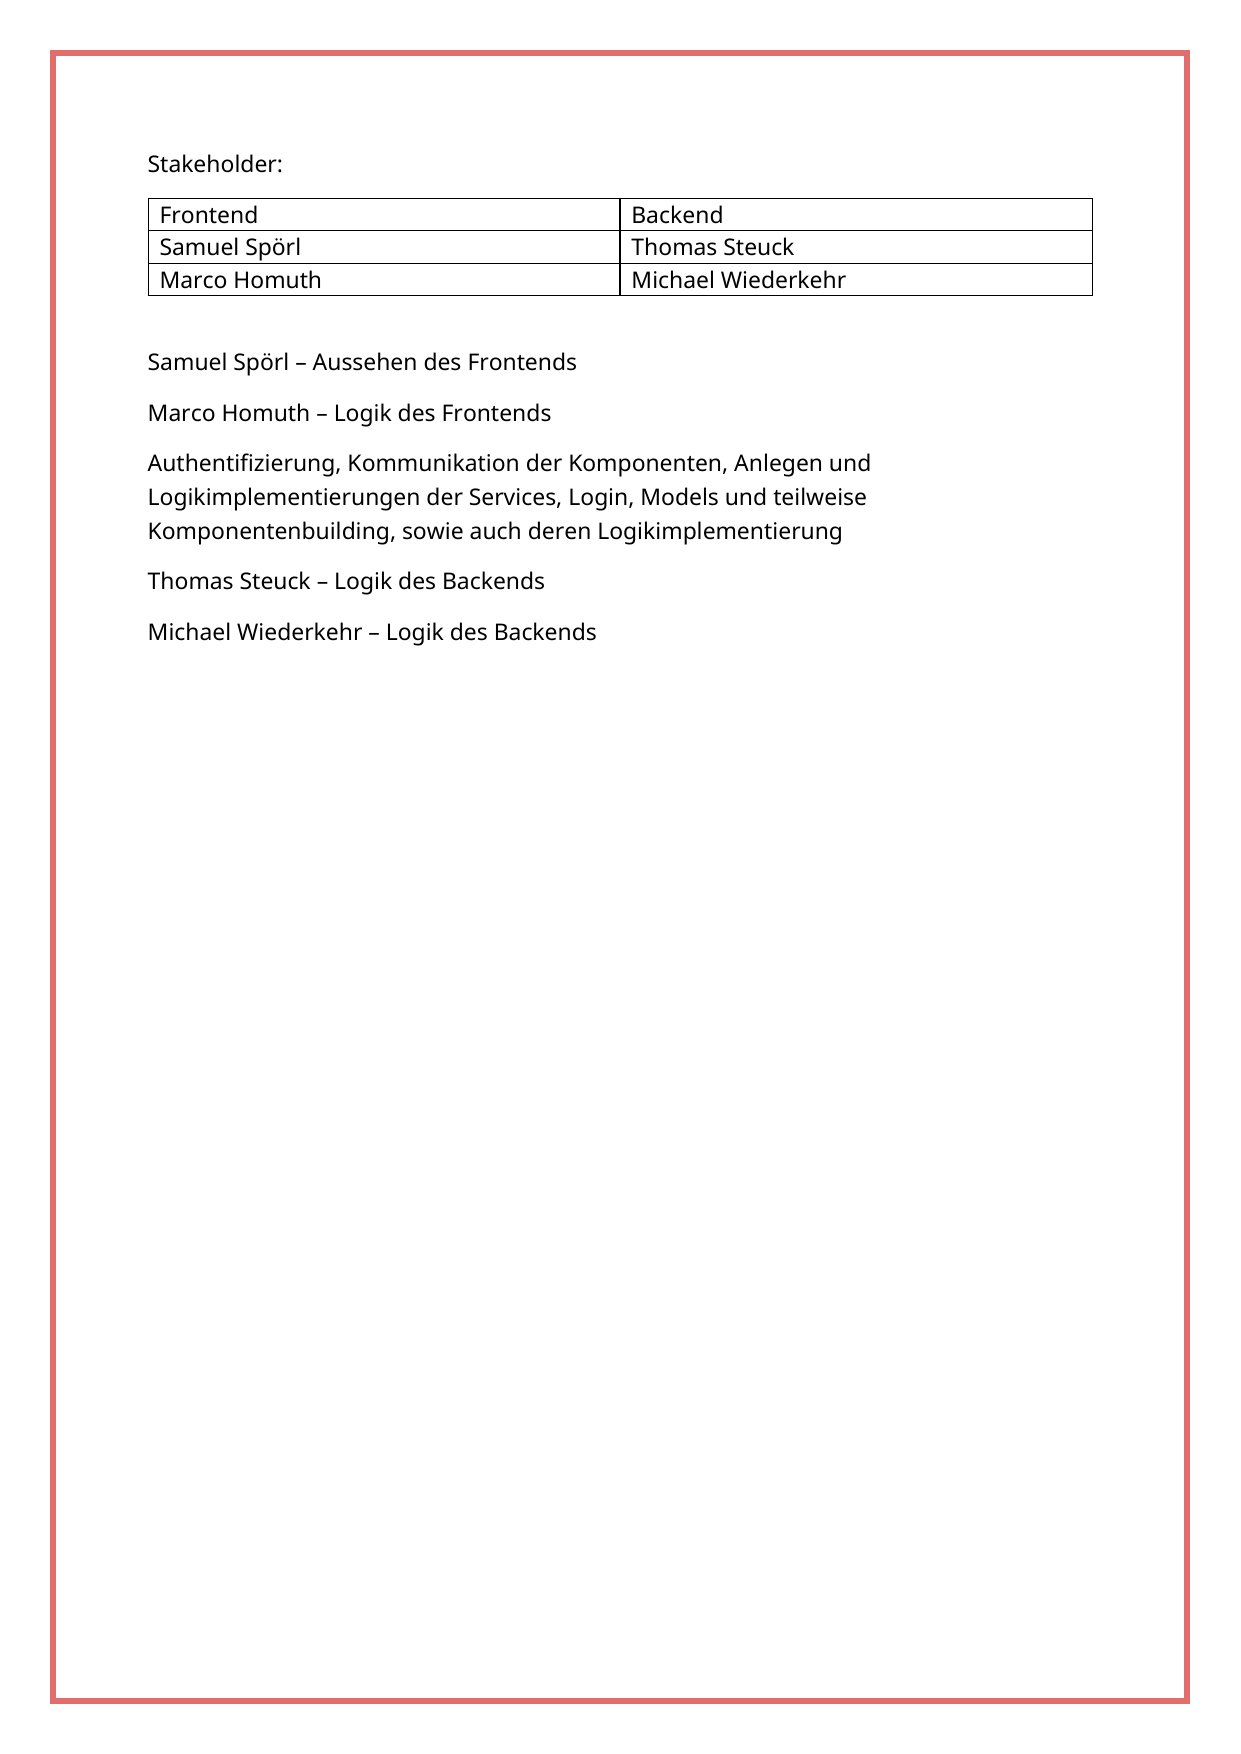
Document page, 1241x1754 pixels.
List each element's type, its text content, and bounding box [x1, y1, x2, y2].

table_header Backend [621, 199, 1092, 230]
text Authentifizierung, Kommunikation der Komponenten, Anlegen und Logikimplementierungen der Services, Login, Models und teilweise Komponentenbuilding, sowie auch deren Logikimplementierung [147, 447, 1093, 546]
table_cell Marco Homuth [149, 264, 619, 295]
table_cell Michael Wiederkehr [621, 264, 1092, 295]
table_cell Thomas Steuck [621, 231, 1092, 262]
table_header Frontend [149, 199, 619, 230]
table_cell Samuel Spörl [149, 231, 619, 262]
text Thomas Steuck – Logik des Backends [147, 565, 1093, 596]
text Marco Homuth – Logik des Frontends [147, 397, 1093, 428]
text Michael Wiederkehr – Logik des Backends [147, 615, 1093, 647]
text Samuel Spörl – Aussehen des Frontends [147, 346, 1093, 377]
text Stakeholder: [147, 147, 1093, 179]
